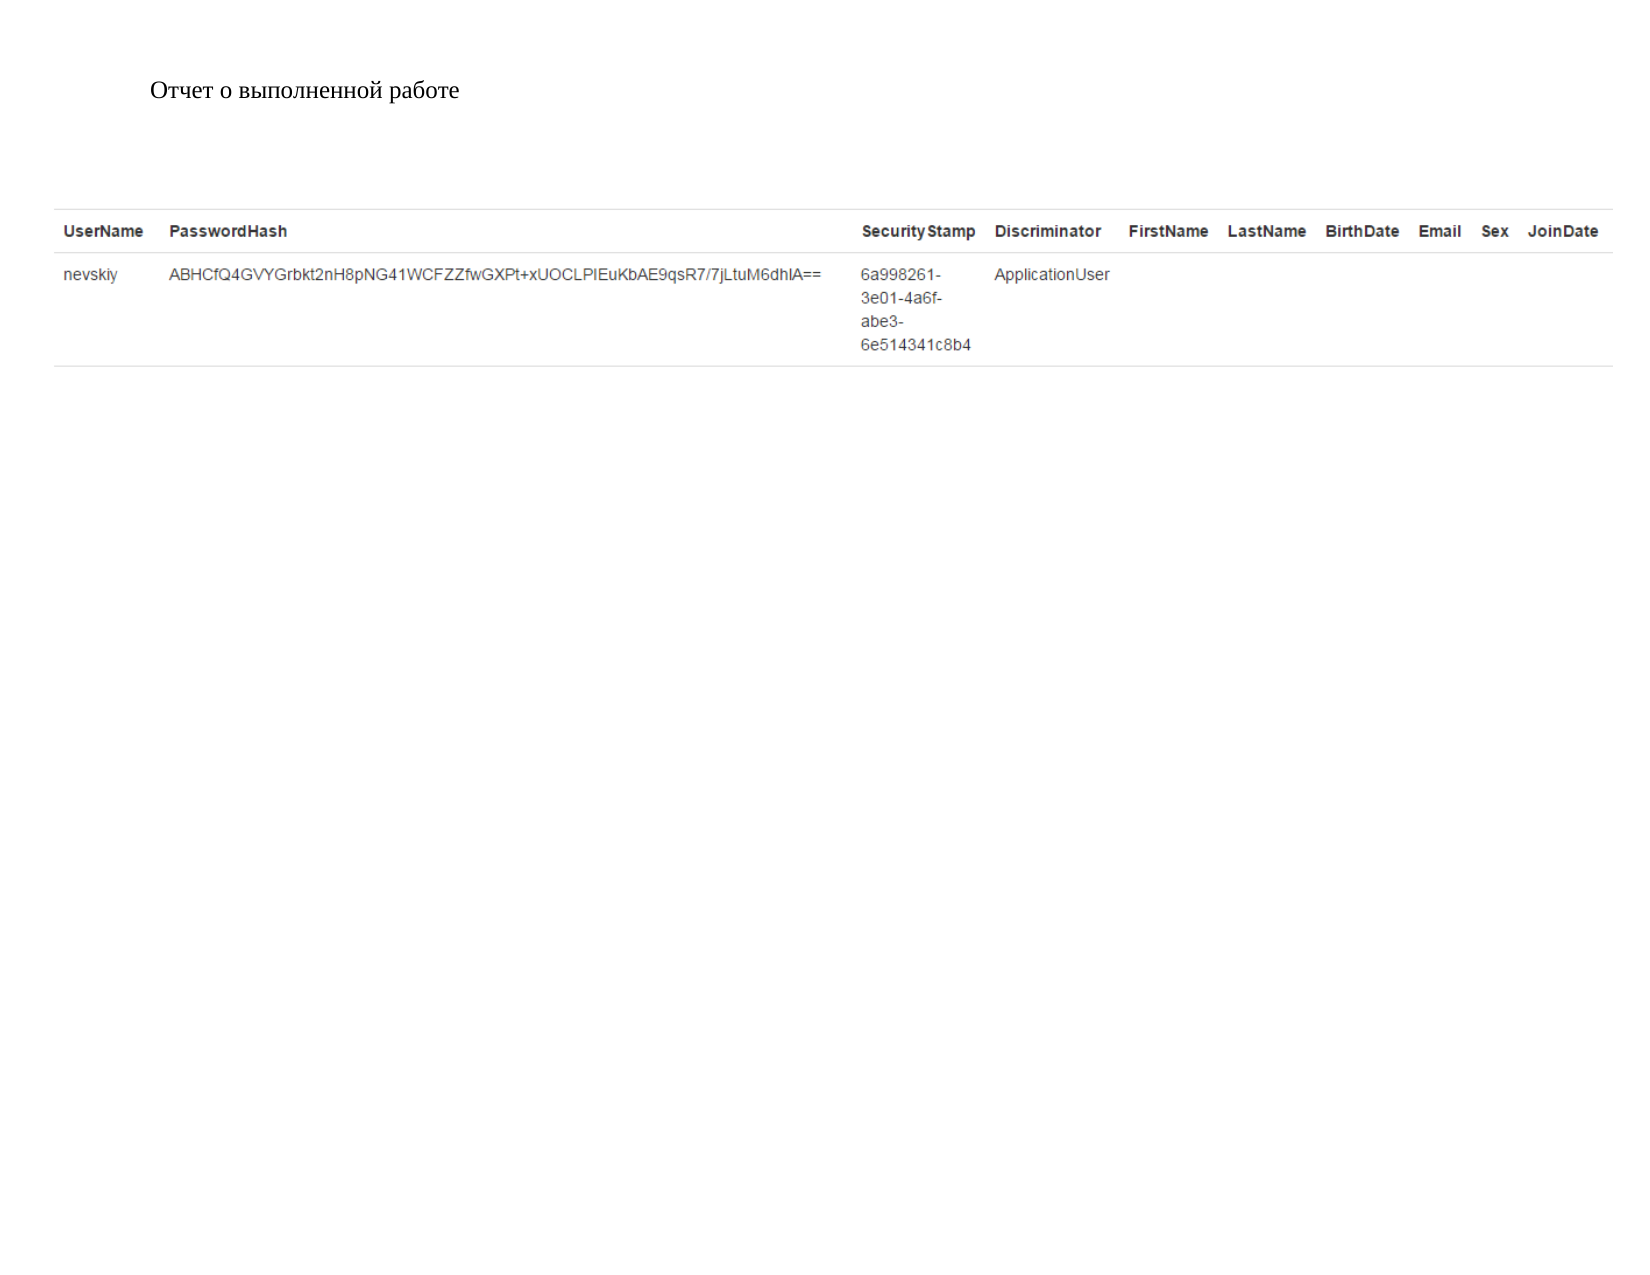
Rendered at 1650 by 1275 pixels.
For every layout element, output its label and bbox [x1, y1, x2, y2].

picture [46, 203, 1613, 368]
